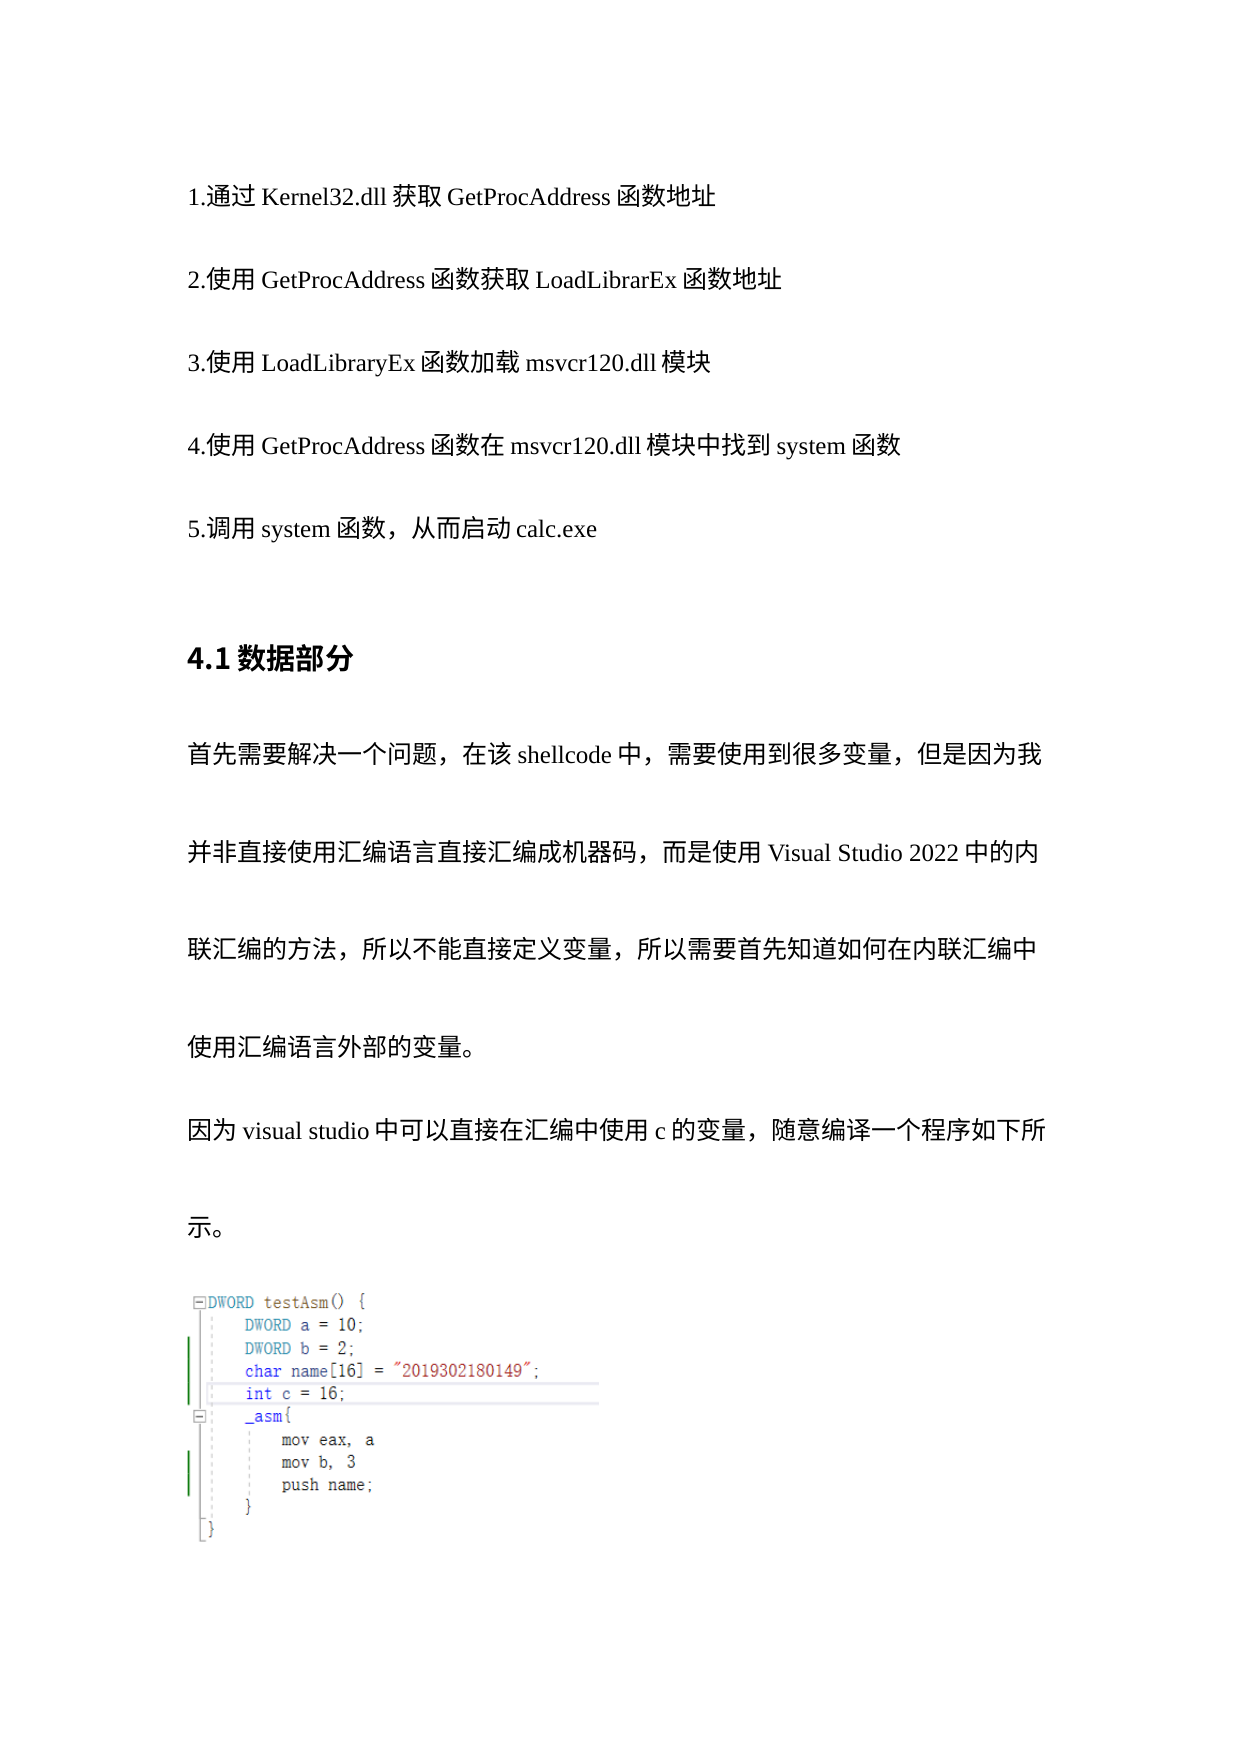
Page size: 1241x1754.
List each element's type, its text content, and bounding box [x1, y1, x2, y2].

text 因为visual studio中可以直接在汇编中使用c的变量，随意编译一个程序如下所示。 [187, 1096, 1053, 1258]
text 4.使用GetProcAddress函数在msvcr120.dll模块中找到system函数 [187, 411, 1053, 476]
text 3.使用LoadLibraryEx函数加载msvcr120.dll模块 [187, 328, 1053, 393]
text 2.使用GetProcAddress函数获取LoadLibrarEx函数地址 [187, 245, 1053, 310]
text 5.调用system函数，从而启动calc.exe [187, 494, 1053, 559]
picture [187, 1276, 599, 1547]
text 1.通过Kernel32.dll获取GetProcAddress函数地址 [187, 162, 1053, 227]
text 首先需要解决一个问题，在该shellcode中，需要使用到很多变量，但是因为我并非直接使用汇编语言直接汇编成机器码，而是使用Visual Studio 2022中的内联汇编的方法，所以不能直接定义变量，所以需要首先知道如何在内联汇编中使用汇编语言外部的变量。 [187, 720, 1053, 1078]
subtitle 4.1数据部分 [187, 624, 1053, 689]
